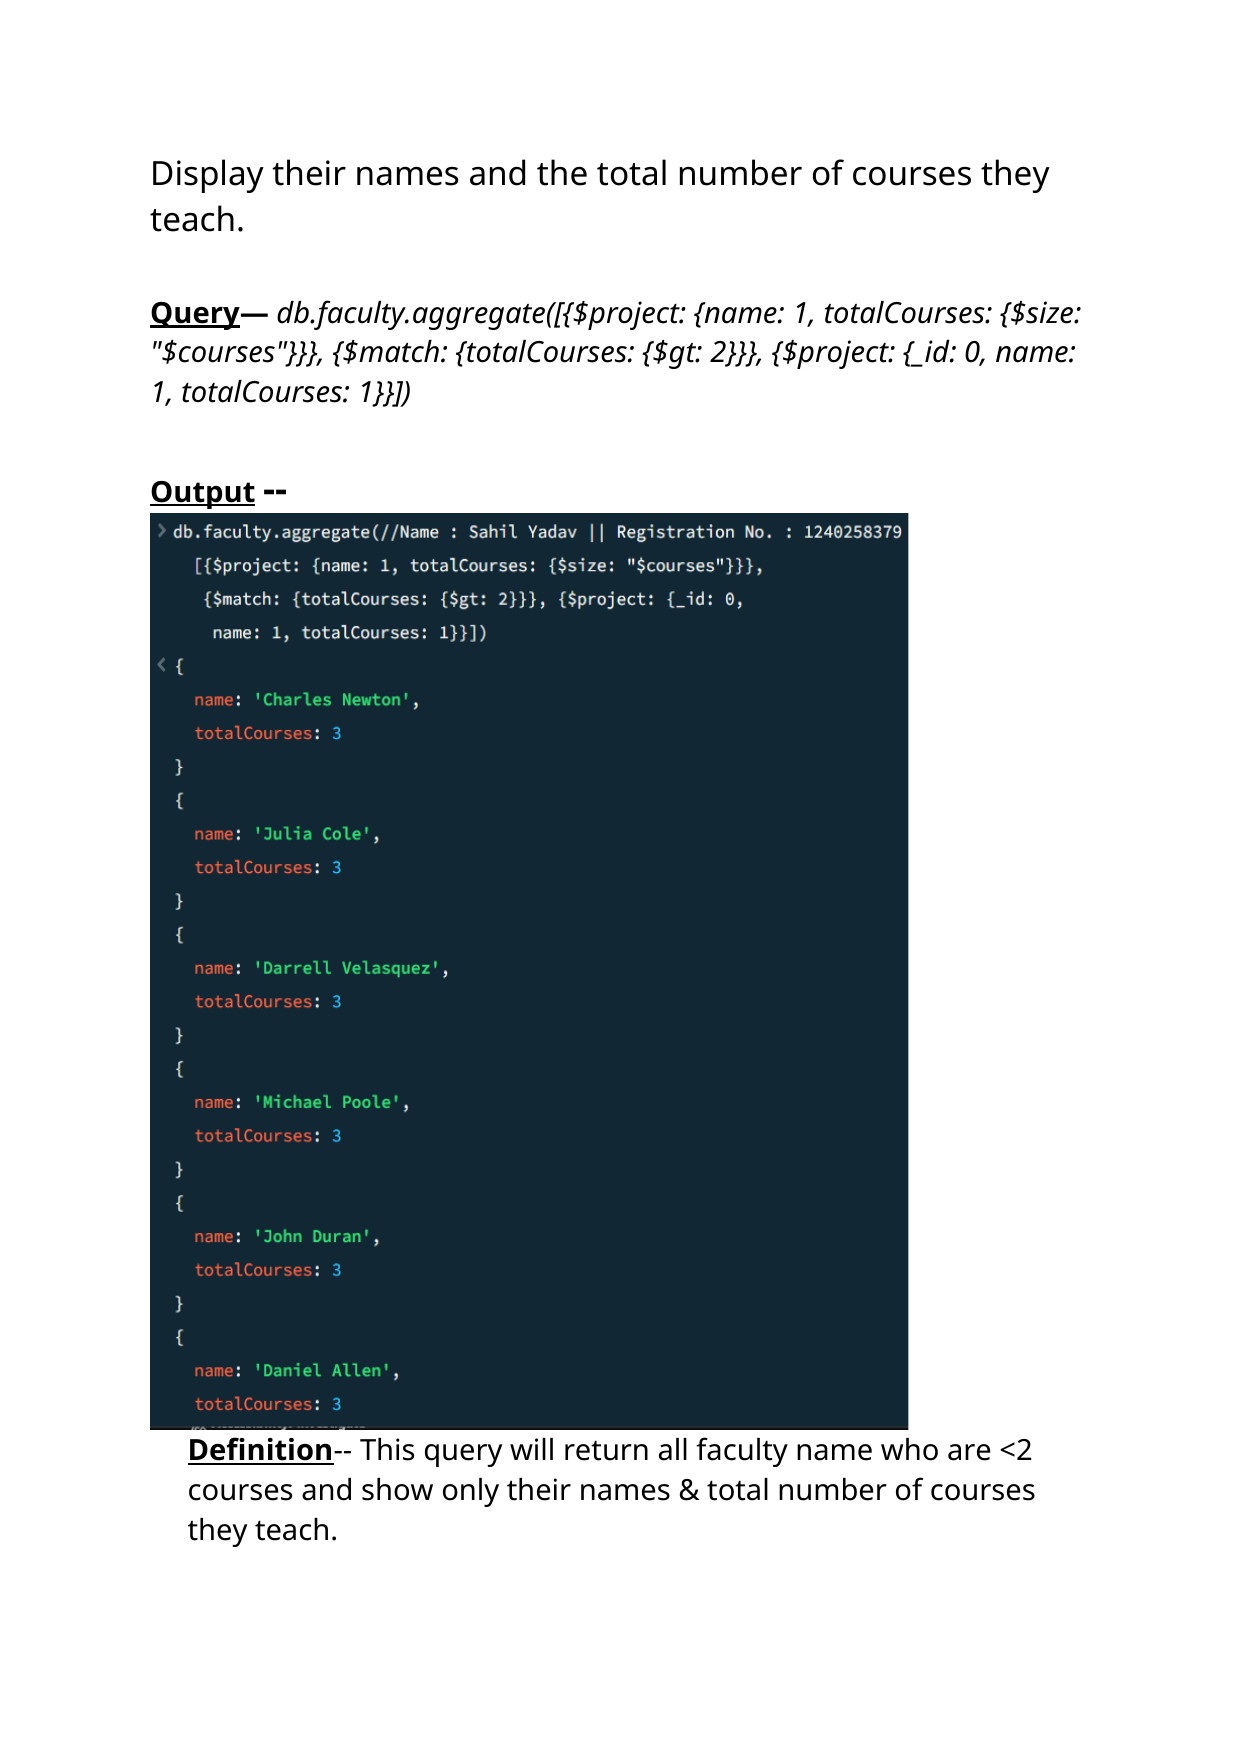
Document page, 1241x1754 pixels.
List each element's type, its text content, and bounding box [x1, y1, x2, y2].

picture [150, 513, 909, 1430]
list Definition-- This query will return all faculty name who are <2 courses and show only their names & total number of courses they teach. [187, 1430, 1090, 1549]
text Output -- [150, 462, 1090, 513]
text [150, 150, 1090, 241]
text Query— db.faculty.aggregate([{$project: {name: 1, totalCourses: {$size: "$courses"}}}, {$match: {totalCourses: {$gt: 2}}}, {$project: {_id: 0, name: 1, totalCourses: 1}}]) [150, 292, 1090, 411]
